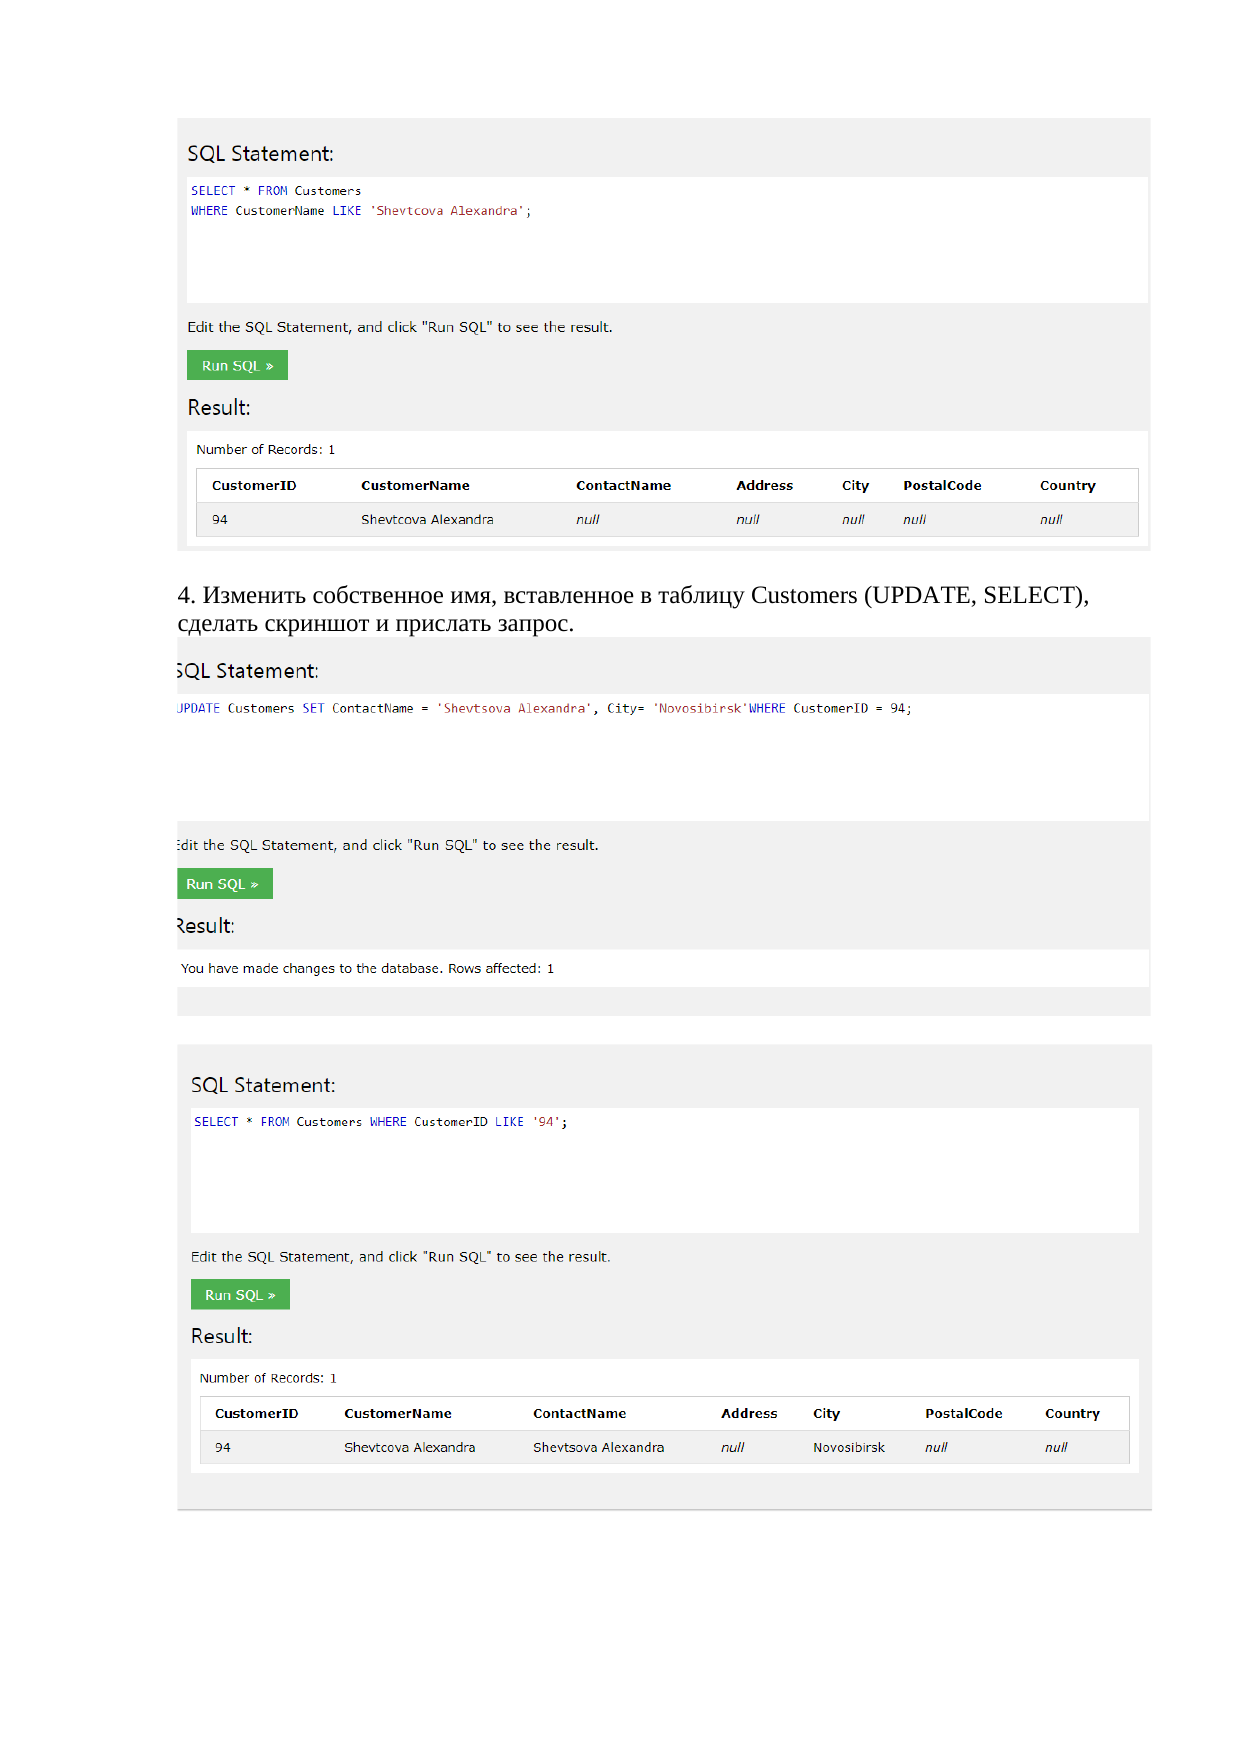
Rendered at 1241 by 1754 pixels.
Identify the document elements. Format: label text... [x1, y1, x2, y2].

text 4. Изменить собственное имя, вставленное в таблицу Customers (UPDATE, SELECT), сделать скриншот и прислать запрос. [177, 580, 1152, 637]
picture [177, 118, 1151, 551]
picture [177, 1044, 1153, 1512]
picture [177, 637, 1151, 1016]
